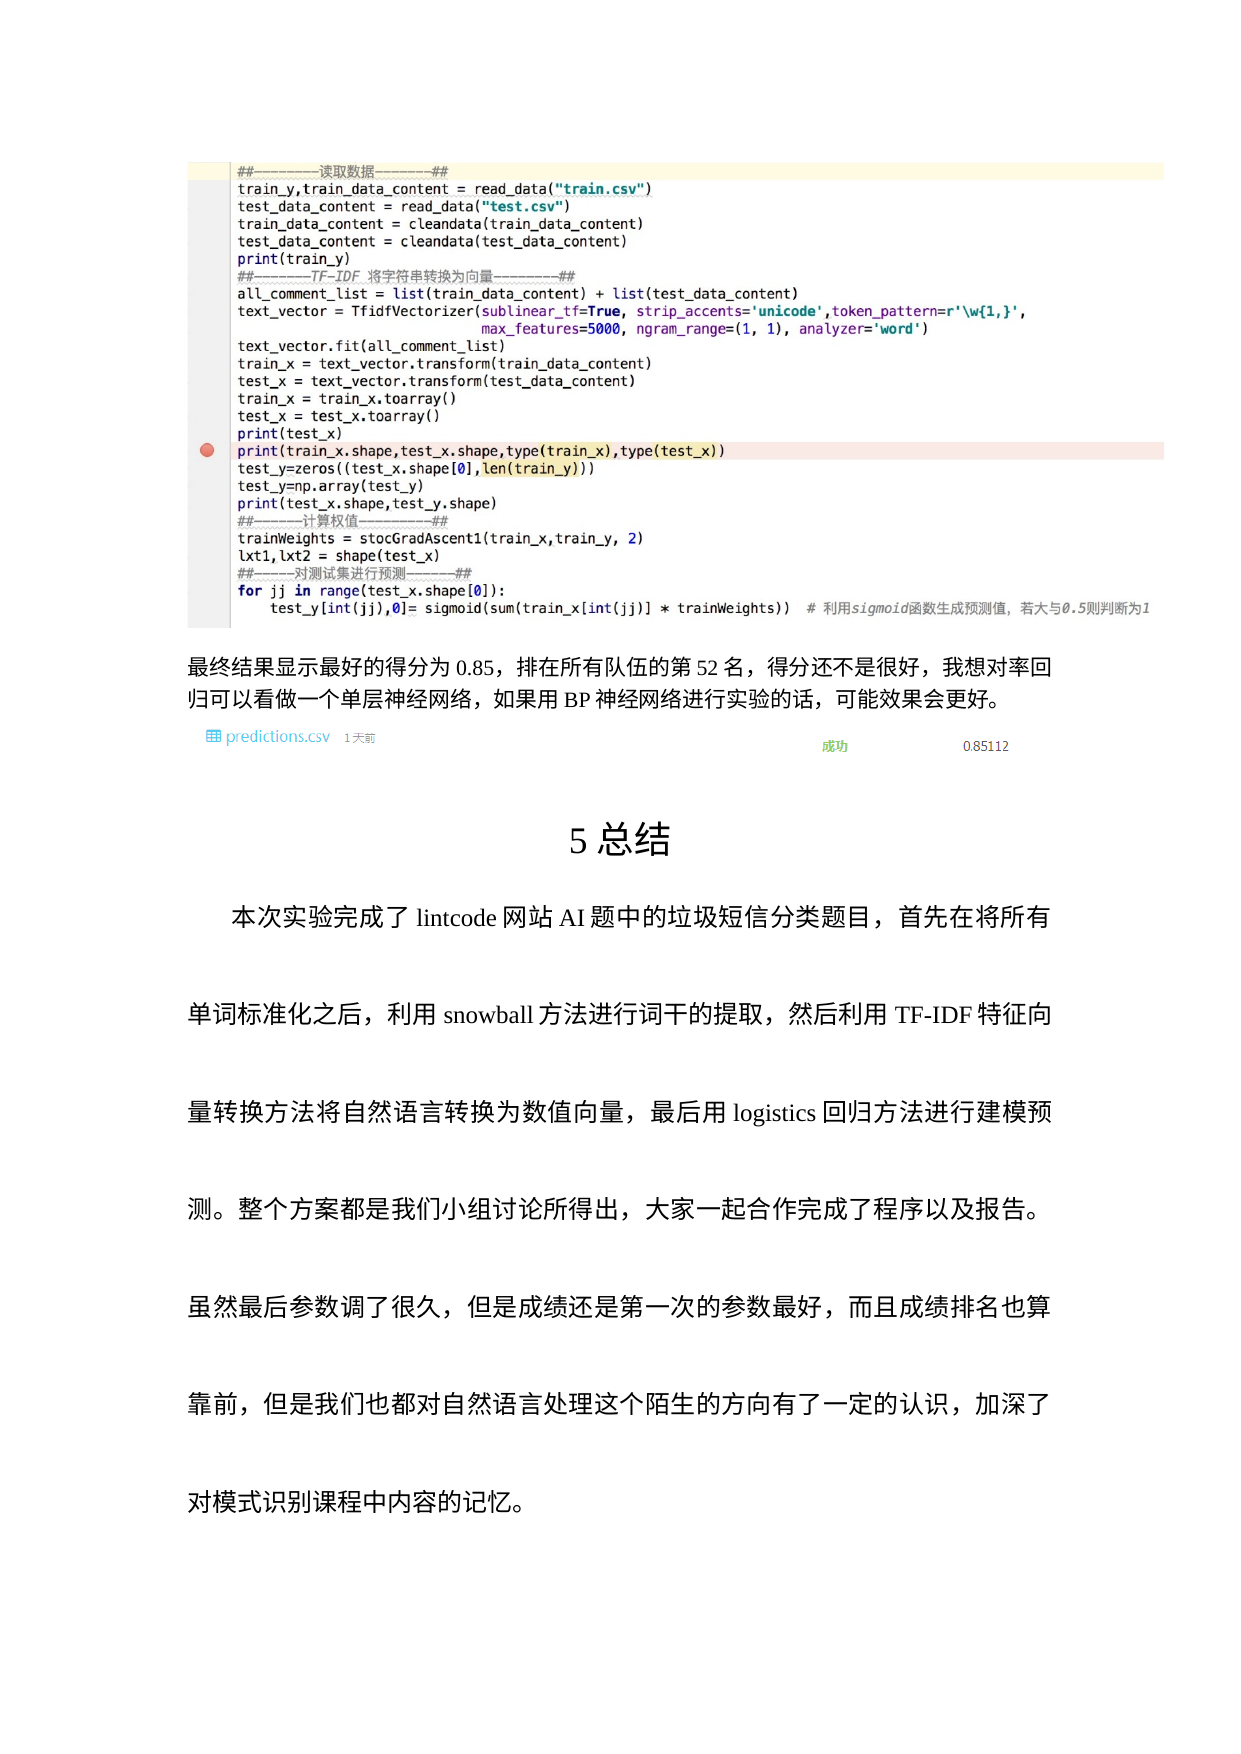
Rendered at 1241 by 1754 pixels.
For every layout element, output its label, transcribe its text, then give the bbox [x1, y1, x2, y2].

picture [187, 714, 1053, 772]
text 最终结果显示最好的得分为0.85，排在所有队伍的第52名，得分还不是很好，我想对率回归可以看做一个单层神经网络，如果用BP神经网络进行实验的话，可能效果会更好。 [187, 649, 1053, 714]
picture [187, 162, 1165, 628]
text 本次实验完成了lintcode网站AI题中的垃圾短信分类题目，首先在将所有单词标准化之后，利用snowball方法进行词干的提取，然后利用TF-IDF特征向量转换方法将自然语言转换为数值向量，最后用logistics回归方法进行建模预测。整个方案都是我们小组讨论所得出，大家一起合作完成了程序以及报告。虽然最后参数调了很久，但是成绩还是第一次的参数最好，而且成绩排名也算靠前，但是我们也都对自然语言处理这个陌生的方向有了一定的认识，加深了对模式识别课程中内容的记忆。 [187, 883, 1053, 1533]
text 5 总结 [187, 804, 1053, 869]
